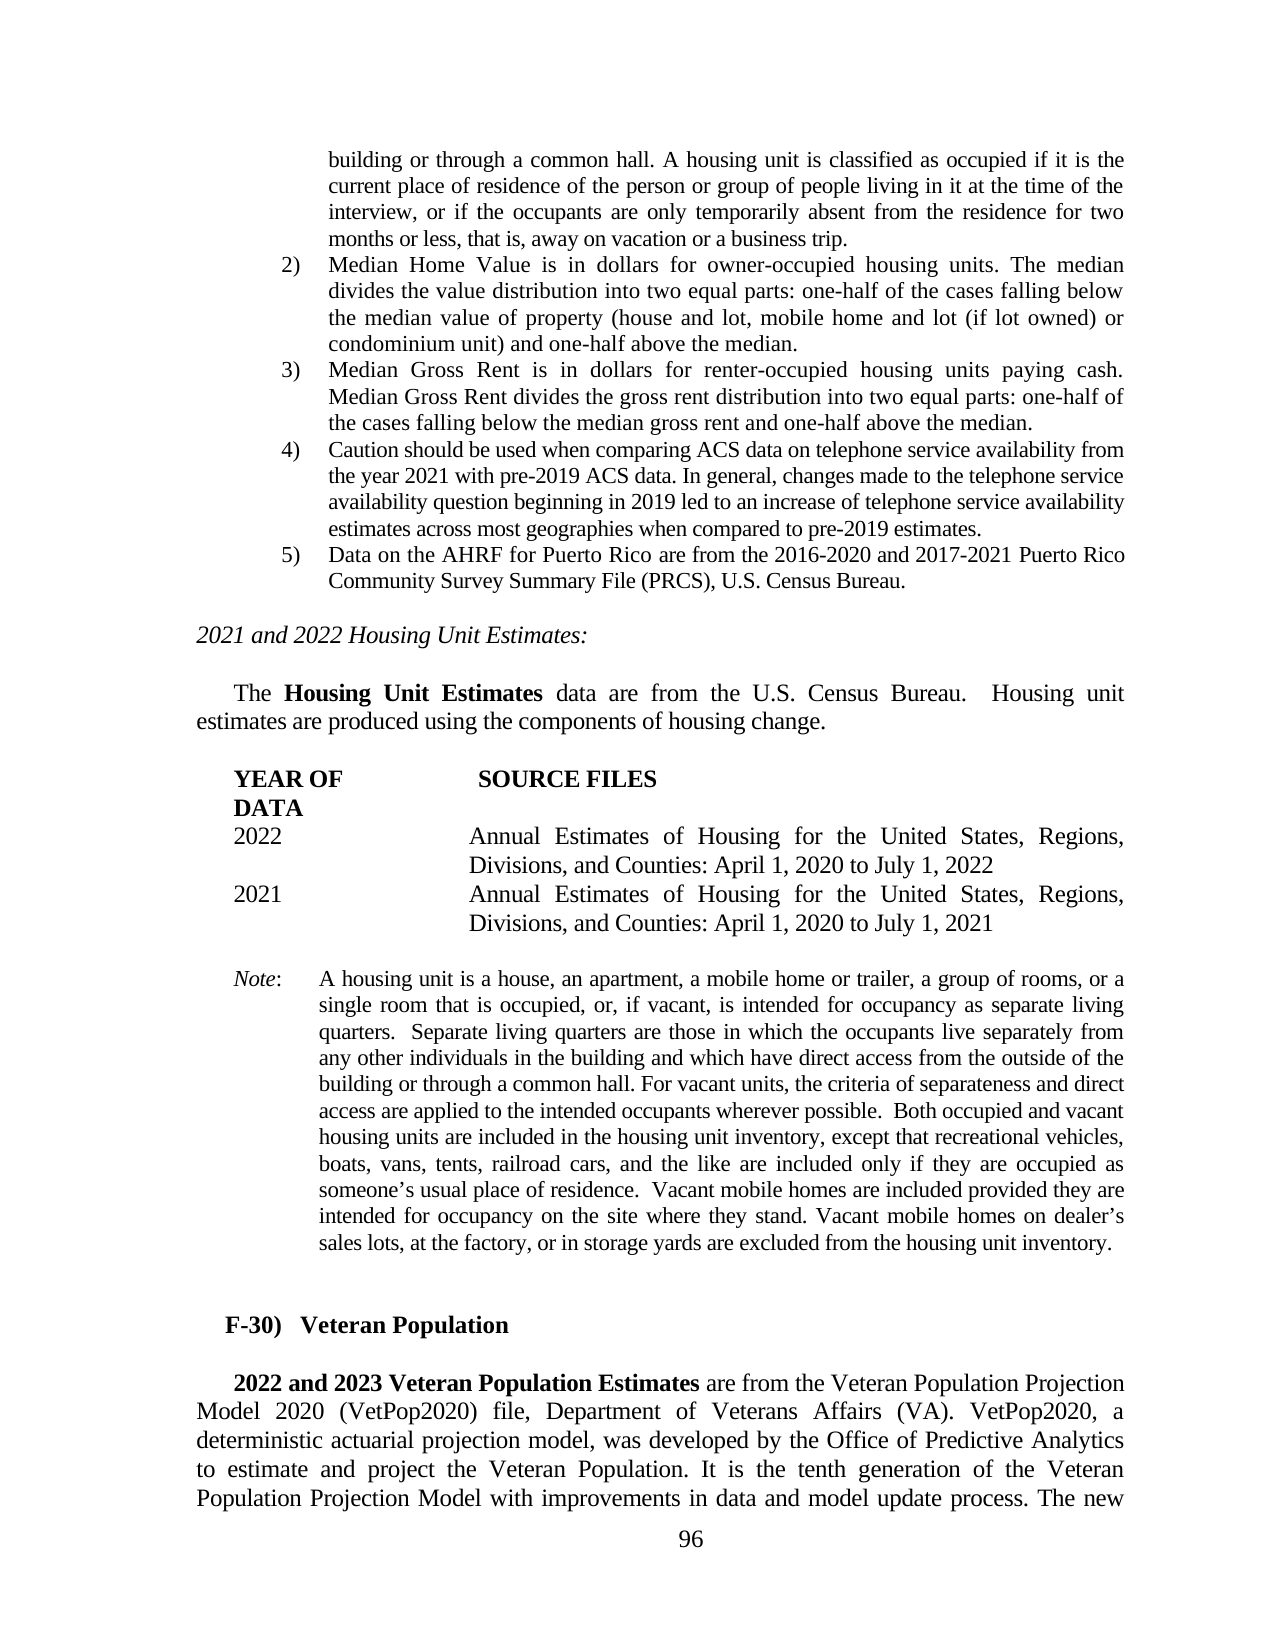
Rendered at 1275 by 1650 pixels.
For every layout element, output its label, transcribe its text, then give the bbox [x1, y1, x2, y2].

list Caution should be used when comparing ACS data on telephone service availability from the year 2021 with pre-2019 ACS data. In general, changes made to the telephone service availability question beginning in 2019 led to an increase of telephone service availability estimates across most geographies when compared to pre-2019 estimates. [281, 436, 1125, 541]
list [281, 146, 1125, 251]
text DATA [196, 793, 1125, 821]
list Median Home Value is in dollars for owner-occupied housing units. The median divides the value distribution into two equal parts: one-half of the cases falling below the median value of property (house and lot, mobile home and lot (if lot owned) or condominium unit) and one-half above the median. [281, 251, 1125, 357]
list Data on the AHRF for Puerto Rico are from the 2016-2020 and 2017-2021 Puerto Rico Community Survey Summary File (PRCS), U.S. Census Bureau. [281, 541, 1125, 594]
text 2021 Annual Estimates of Housing for the United States, Regions, Divisions, and Counties: April 1, 2020 to July 1, 2021 [196, 879, 1125, 936]
text The Housing Unit Estimates data are from the U.S. Census Bureau. Housing unit estimates are produced using the components of housing change. [196, 678, 1125, 735]
subtitle F-30) Veteran Population [150, 1310, 1125, 1339]
text YEAR OF SOURCE FILES [196, 764, 1125, 793]
text 2022 Annual Estimates of Housing for the United States, Regions, Divisions, and Counties: April 1, 2020 to July 1, 2022 [196, 821, 1125, 879]
list Median Gross Rent is in dollars for renter-occupied housing units paying cash. Median Gross Rent divides the gross rent distribution into two equal parts: one-half of the cases falling below the median gross rent and one-half above the median. [281, 357, 1125, 436]
text 2021 and 2022 Housing Unit Estimates: [150, 620, 1125, 649]
text Note: A housing unit is a house, an apartment, a mobile home or trailer, a group of rooms, or a single room that is occupied, or, if vacant, is intended for occupancy as separate living quarters. Separate living quarters are those in which the occupants live separately from any other individuals in the building and which have direct access from the outside of the building or through a common hall. For vacant units, the criteria of separateness and direct access are applied to the intended occupants wherever possible. Both occupied and vacant housing units are included in the housing unit inventory, except that recreational vehicles, boats, vans, tents, railroad cars, and the like are included only if they are occupied as someone’s usual place of residence. Vacant mobile homes are included provided they are intended for occupancy on the site where they stand. Vacant mobile homes on dealer’s sales lots, at the factory, or in storage yards are excluded from the housing unit inventory. [150, 965, 1125, 1255]
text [196, 1368, 1125, 1511]
